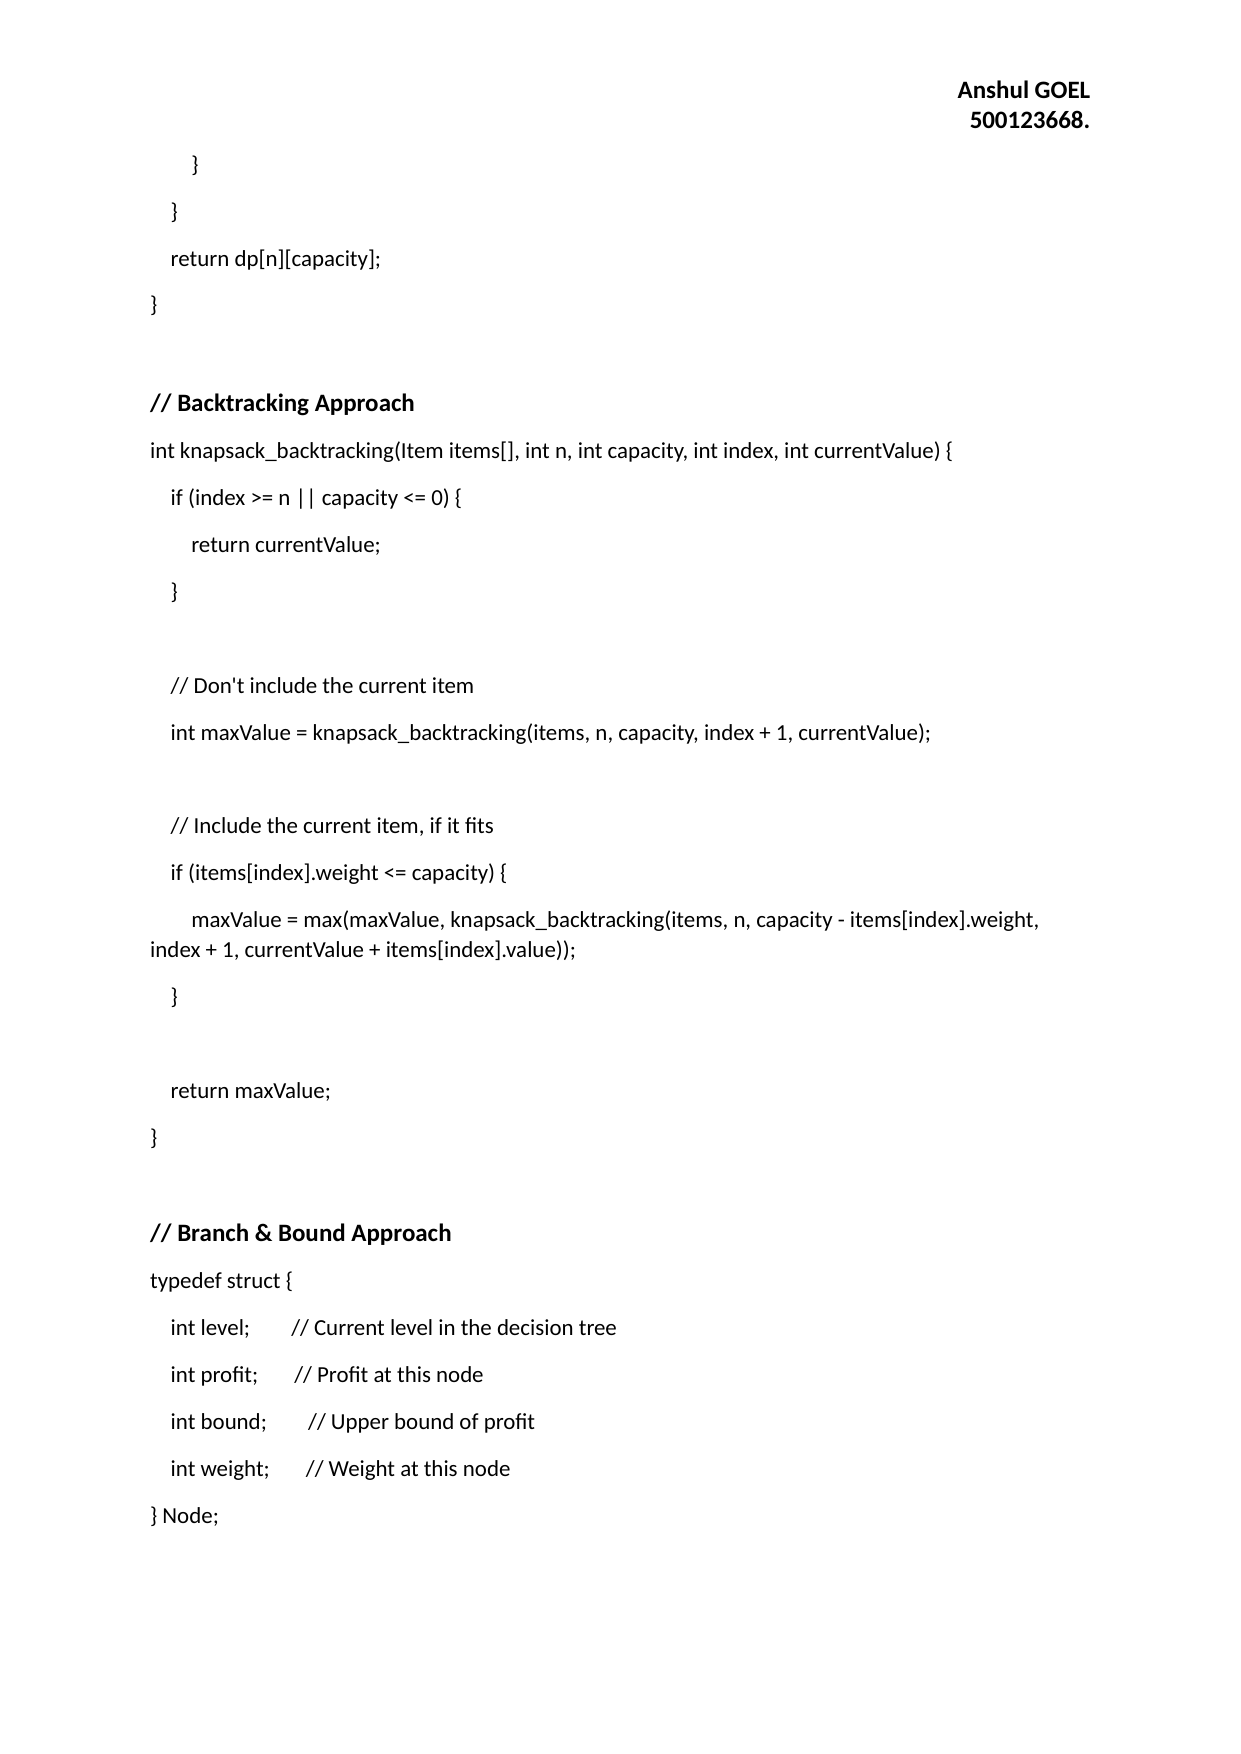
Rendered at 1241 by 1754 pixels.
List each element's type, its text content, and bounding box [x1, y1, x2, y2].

text return dp[n][capacity]; [150, 244, 1090, 272]
text int maxValue = knapsack_backtracking(items, n, capacity, index + 1, currentValue); [150, 718, 1090, 746]
text // Branch & Bound Approach [150, 1217, 1090, 1247]
text if (index >= n || capacity <= 0) { [150, 483, 1090, 512]
text int weight; // Weight at this node [150, 1454, 1090, 1482]
text } Node; [150, 1501, 1090, 1529]
text } [150, 577, 1090, 605]
text return maxValue; [150, 1076, 1090, 1104]
text return currentValue; [150, 530, 1090, 558]
text // Backtracking Approach [150, 387, 1090, 418]
text // Don't include the current item [150, 671, 1090, 699]
text // Include the current item, if it fits [150, 812, 1090, 840]
text if (items[index].weight <= capacity) { [150, 858, 1090, 887]
text maxValue = max(maxValue, knapsack_backtracking(items, n, capacity - items[index].weight, index + 1, currentValue + items[index].value)); [150, 905, 1090, 964]
text } [150, 150, 1090, 178]
text } [150, 1123, 1090, 1151]
text int knapsack_backtracking(Item items[], int n, int capacity, int index, int currentValue) { [150, 437, 1090, 465]
text int level; // Current level in the decision tree [150, 1313, 1090, 1341]
text typedef struct { [150, 1266, 1090, 1294]
text } [150, 291, 1090, 319]
text int bound; // Upper bound of profit [150, 1407, 1090, 1435]
text } [150, 982, 1090, 1011]
text } [150, 197, 1090, 225]
text int profit; // Profit at this node [150, 1360, 1090, 1388]
